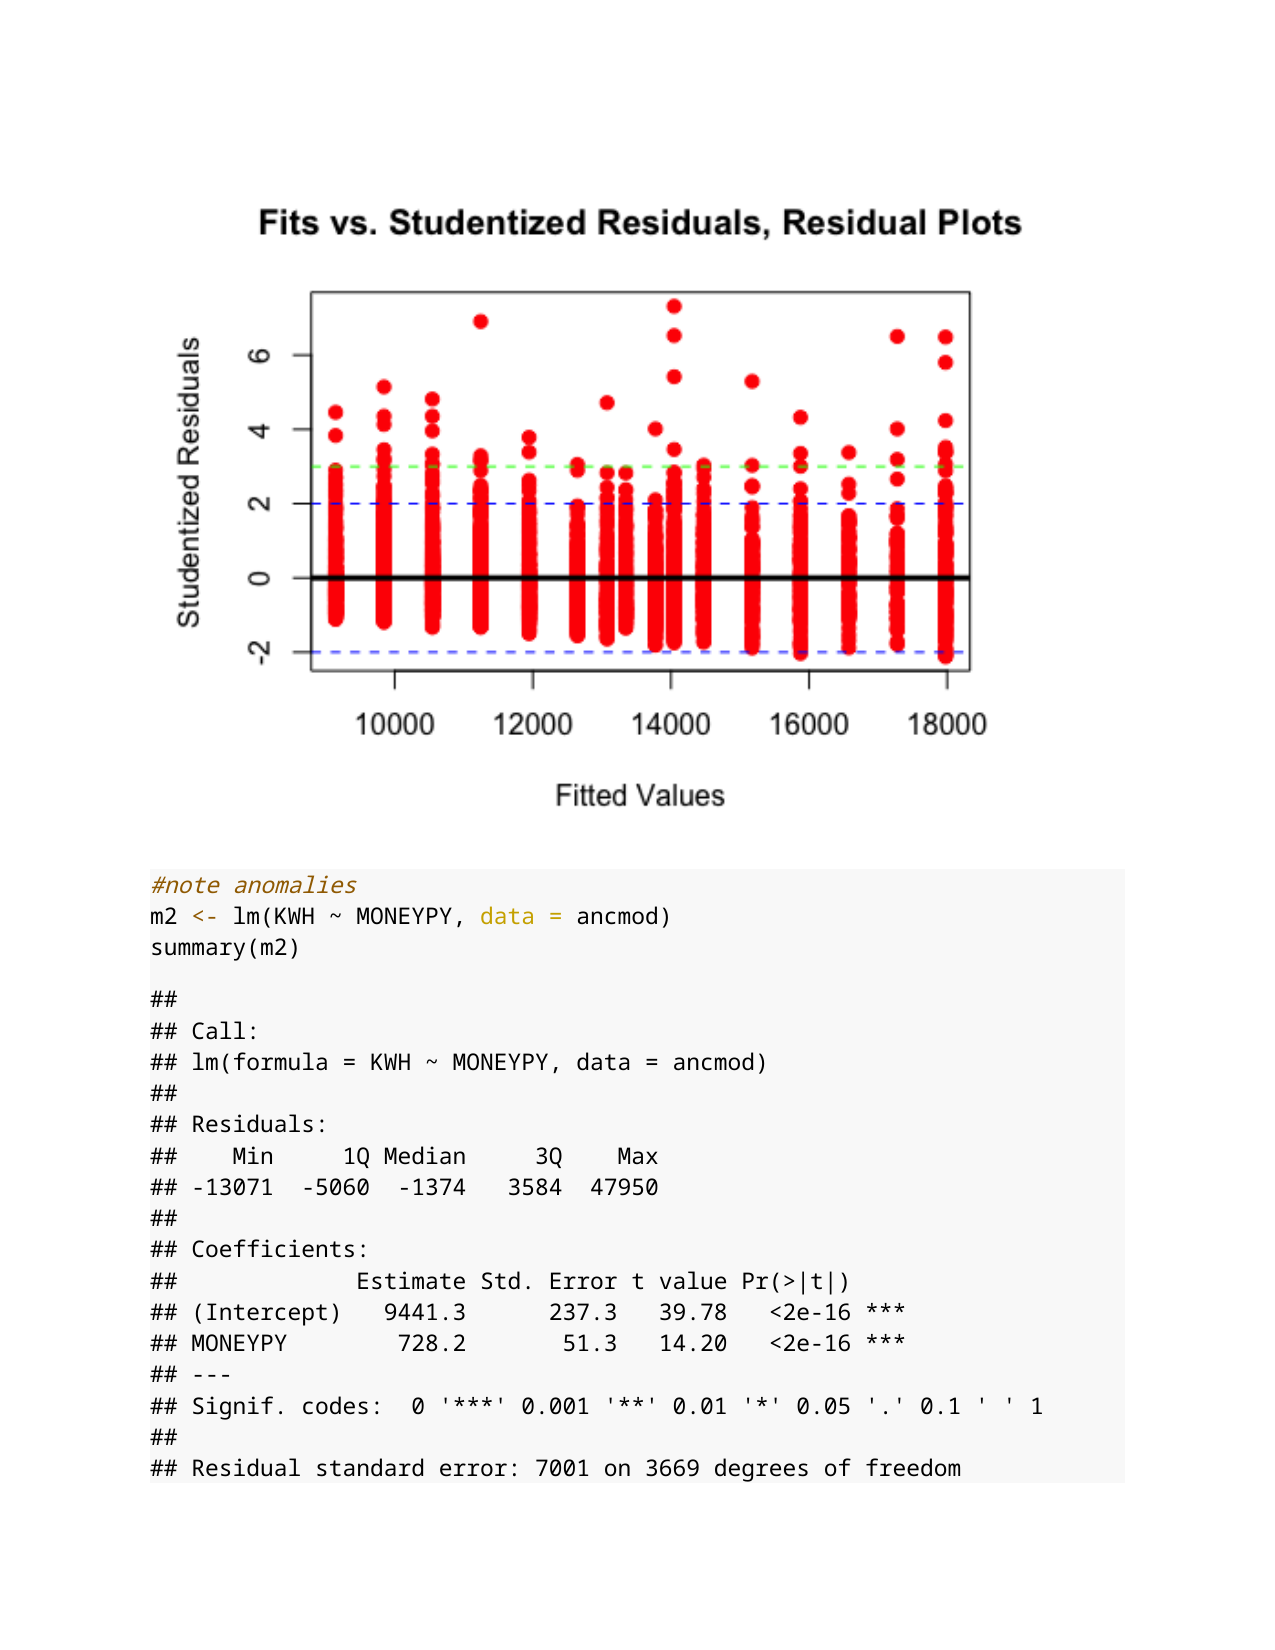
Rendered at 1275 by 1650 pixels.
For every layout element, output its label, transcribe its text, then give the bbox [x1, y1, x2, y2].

text #note anomalies m2 <- lm(KWH ~ MONEYPY, data = ancmod) summary(m2) [301, 869, 1125, 962]
picture [168, 150, 1044, 850]
